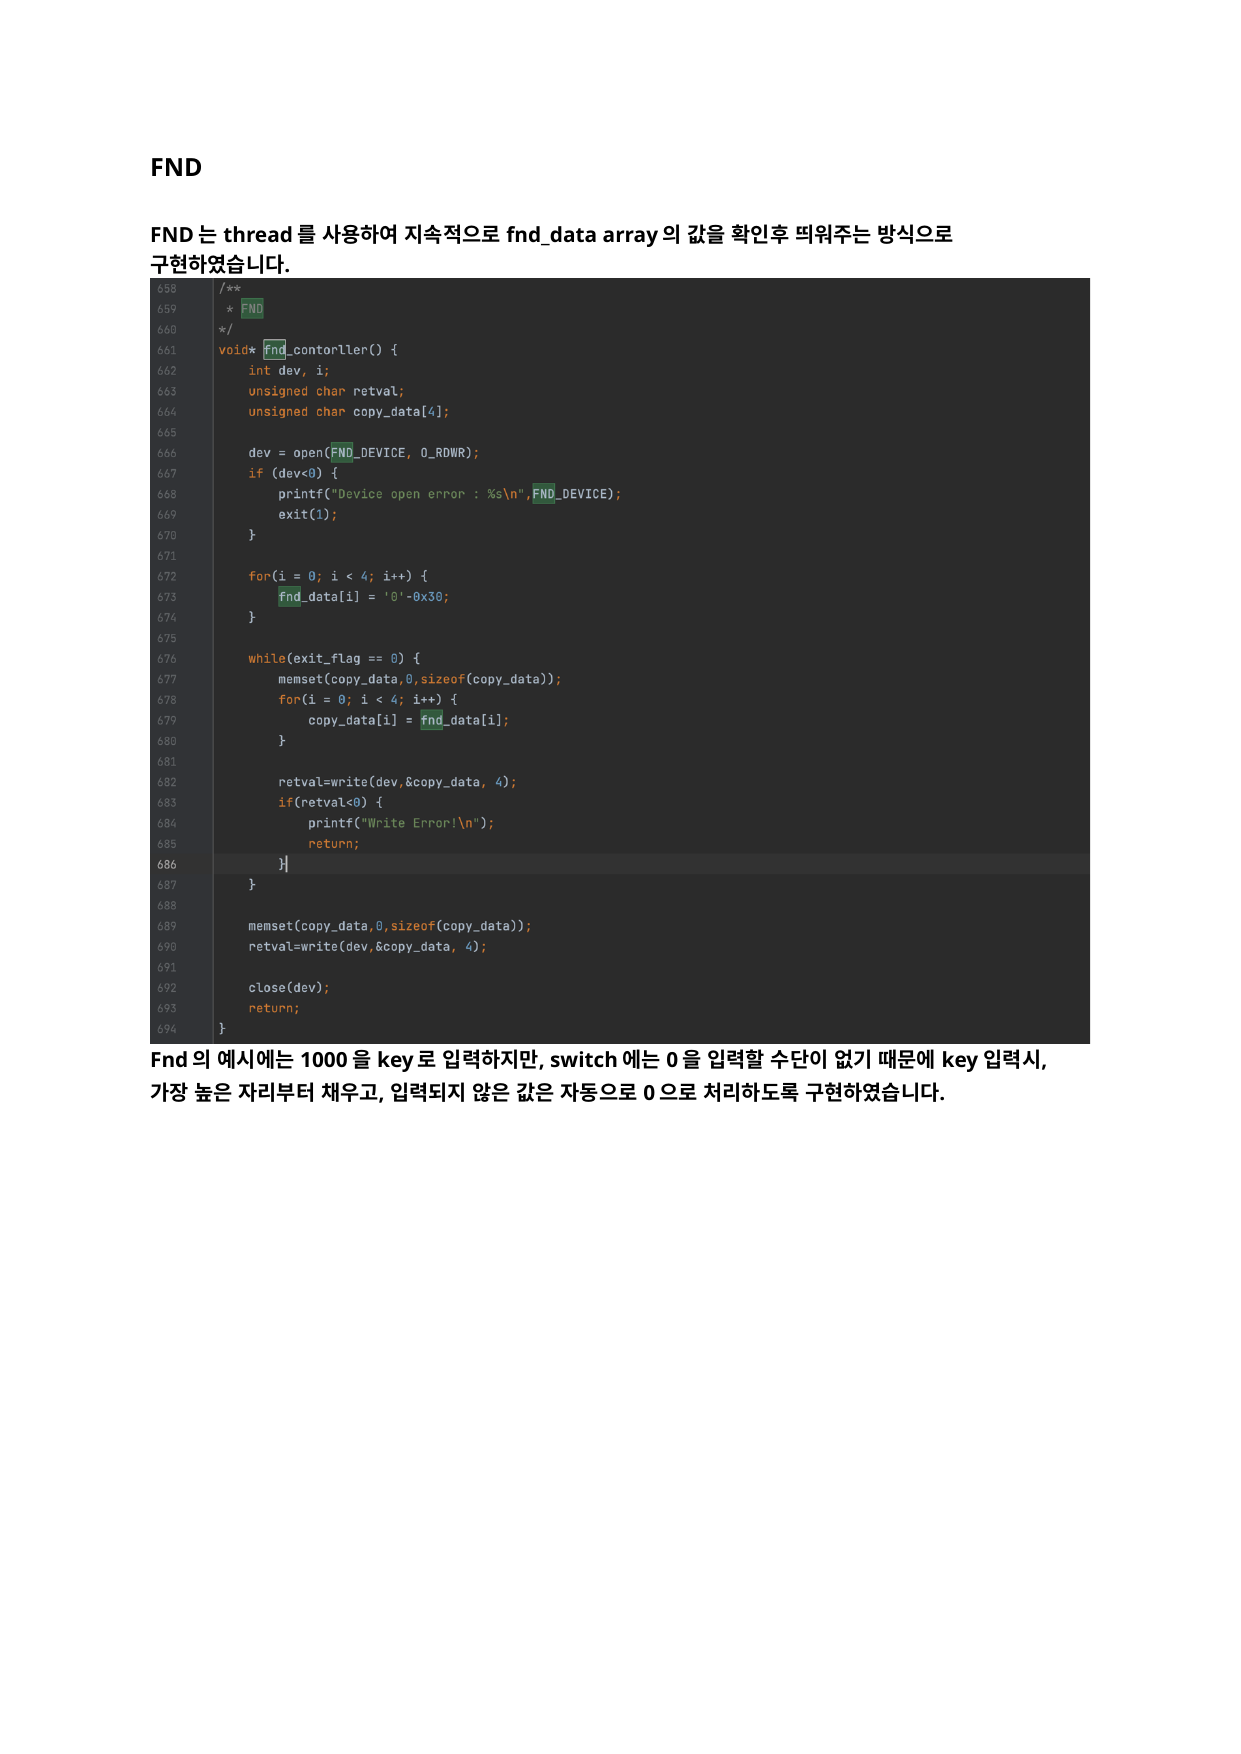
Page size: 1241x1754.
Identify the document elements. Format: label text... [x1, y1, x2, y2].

picture [150, 278, 1091, 1044]
text FND [150, 150, 1090, 184]
text Fnd의 예시에는 1000을 key로 입력하지만, switch에는 0을 입력할 수단이 없기 때문에 key 입력시, 가장 높은 자리부터 채우고, 입력되지 않은 값은 자동으로 0으로 처리하도록 구현하였습니다. [150, 1044, 1090, 1108]
text FND는 thread를 사용하여 지속적으로 fnd_data array의 값을 확인후 띄워주는 방식으로 구현하였습니다. [150, 218, 1090, 278]
